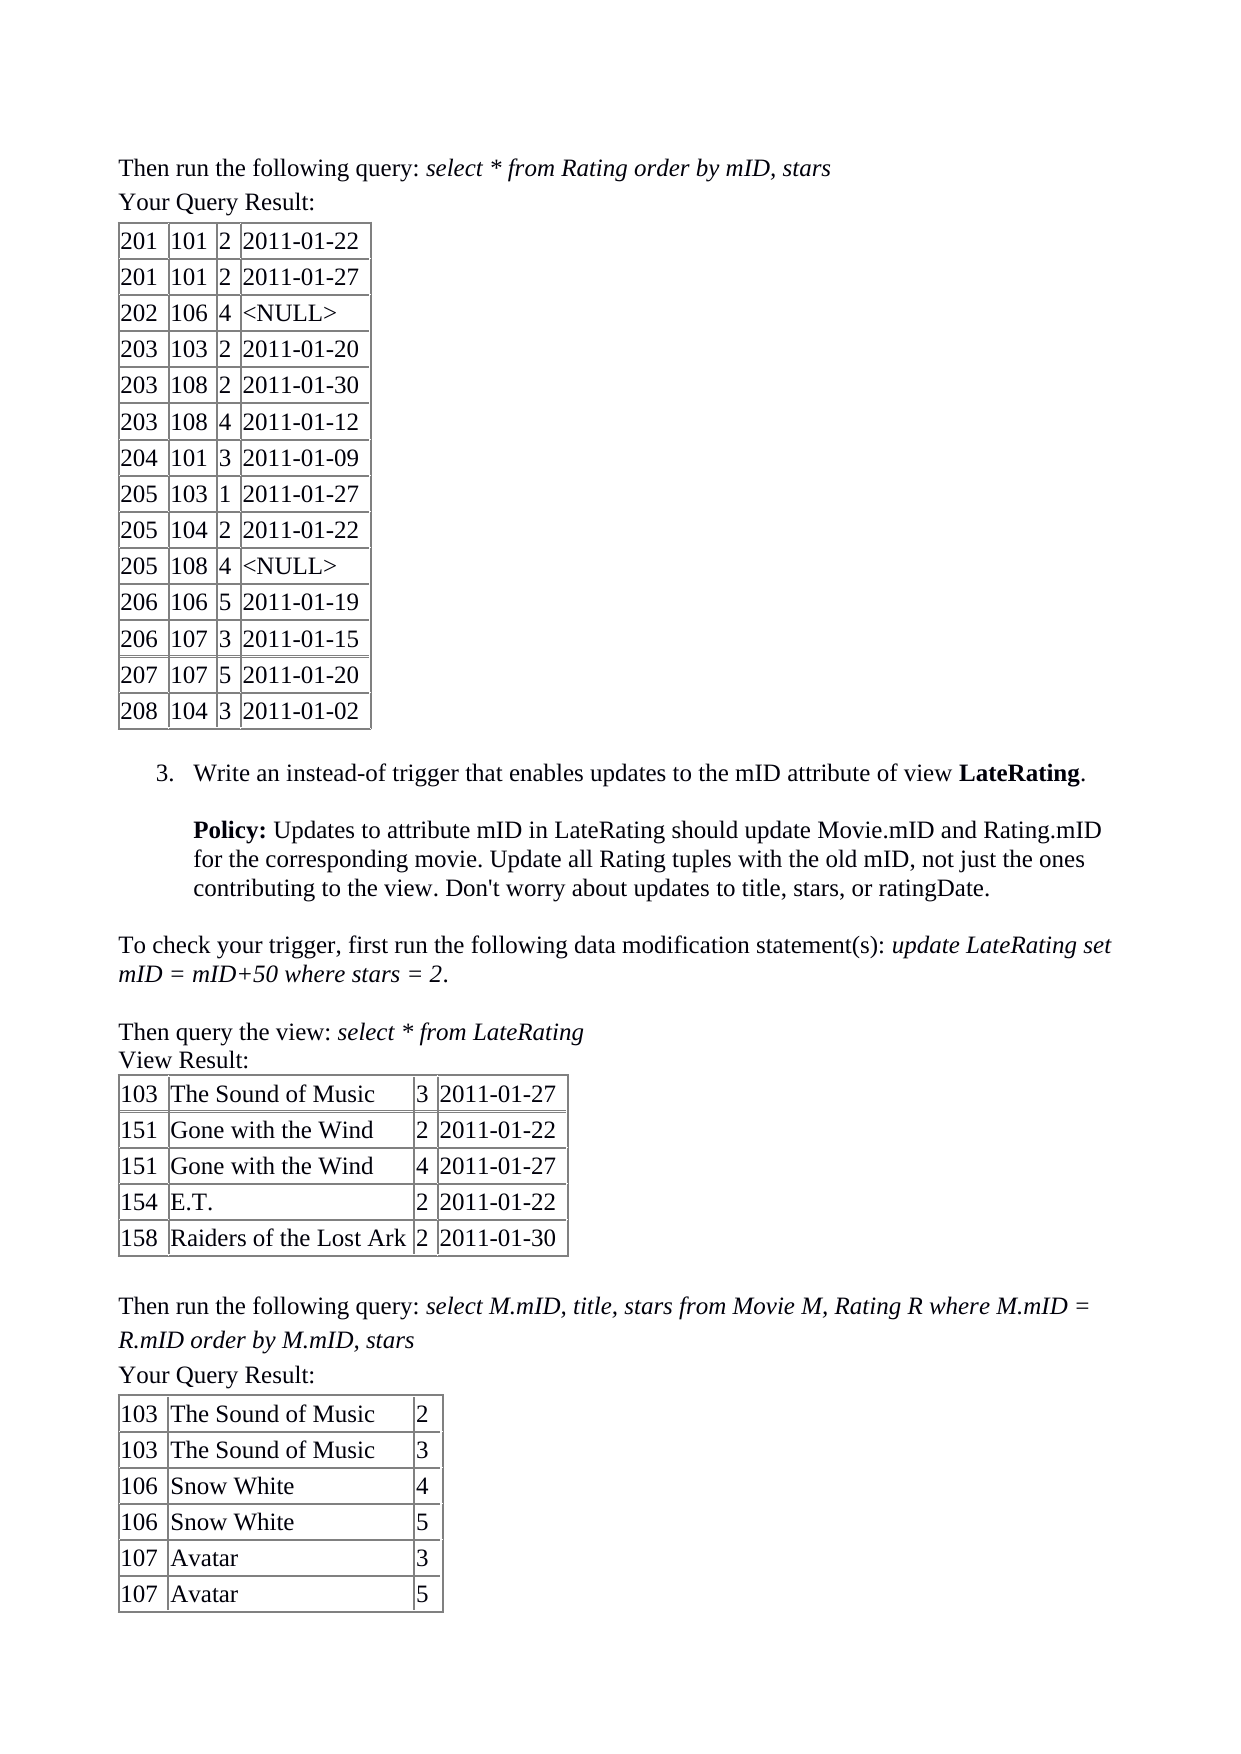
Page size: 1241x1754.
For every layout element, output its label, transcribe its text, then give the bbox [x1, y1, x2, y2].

table_cell 1 [218, 477, 240, 511]
table_cell 107 [120, 1577, 168, 1611]
table_cell 5 [414, 1575, 442, 1611]
table_cell E.T. [170, 1185, 413, 1219]
table_cell 4 [218, 549, 240, 583]
table_header 3 [415, 1076, 437, 1110]
table_cell 203 [120, 368, 168, 402]
list Write an instead-of trigger that enables updates to the mID attribute of view LateRating. Policy: Updates to attribute mID in LateRating should update Movie.mID and Rating.mID for the corresponding movie. Update all Rating tuples with the old mID, not just the ones contributing to the view. Don't worry about updates to title, stars, or ratingDate. [156, 758, 1122, 902]
table_cell 101 [170, 260, 216, 294]
table_cell Avatar [169, 1541, 413, 1575]
table_cell 154 [120, 1185, 168, 1219]
table_cell 2011-01-20 [242, 655, 370, 691]
table_cell 2011-01-12 [242, 402, 370, 438]
table_cell 107 [170, 621, 216, 655]
table_cell 108 [170, 404, 216, 438]
table_cell 103 [170, 332, 216, 366]
table_cell 2011-01-22 [242, 511, 370, 547]
table_cell 2011-01-27 [242, 258, 370, 294]
table_cell Gone with the Wind [170, 1149, 413, 1183]
table_cell 2011-01-20 [242, 330, 370, 366]
table_cell 2011-01-02 [240, 691, 370, 728]
table_cell 103 [120, 1433, 167, 1467]
table_header 103 [120, 1396, 168, 1431]
table_cell 5 [218, 658, 240, 691]
table_cell Snow White [169, 1469, 413, 1503]
table_cell 103 [170, 477, 216, 511]
table_cell 2 [414, 1221, 437, 1255]
table_cell 151 [120, 1149, 168, 1183]
table_cell <NULL> [242, 294, 371, 330]
table_cell 2011-01-30 [438, 1219, 567, 1255]
table_cell 2011-01-27 [242, 475, 370, 511]
table_cell 2011-01-22 [439, 1183, 567, 1219]
table_cell 2011-01-19 [242, 583, 370, 619]
table_cell 2 [218, 260, 240, 294]
table_cell 106 [120, 1505, 167, 1539]
table_cell Gone with the Wind [170, 1113, 413, 1146]
table_header 101 [170, 224, 216, 258]
table_header 103 [120, 1076, 168, 1110]
table_cell 107 [170, 658, 216, 691]
table_cell The Sound of Music [169, 1433, 413, 1467]
table_cell 205 [120, 513, 168, 547]
table_cell 107 [120, 1541, 167, 1575]
table_cell 2 [415, 1113, 437, 1146]
table_cell 2011-01-27 [439, 1146, 567, 1183]
table_cell 206 [120, 621, 168, 655]
table_cell 2 [218, 513, 240, 547]
table_cell 4 [415, 1149, 437, 1183]
table_cell 151 [120, 1113, 168, 1146]
table_cell 5 [218, 585, 240, 619]
table_cell 3 [218, 441, 240, 474]
table_header 2011-01-27 [439, 1076, 567, 1110]
table_cell 2011-01-22 [439, 1110, 567, 1146]
table_cell 104 [168, 694, 217, 728]
table_cell 5 [415, 1503, 442, 1539]
table_cell 2 [218, 368, 240, 402]
table_cell 104 [170, 513, 216, 547]
table_cell 207 [120, 658, 168, 691]
table_header 201 [120, 224, 168, 258]
table_cell 108 [170, 368, 216, 402]
table_cell 202 [120, 296, 168, 330]
table_cell 4 [415, 1467, 442, 1503]
table_cell 4 [218, 404, 240, 438]
table_header 2 [414, 1396, 442, 1431]
text Then run the following query: select M.mID, title, stars from Movie M, Rating R where M.mID = R.mID order by M.mID, stars Your Query Result: [118, 1256, 1122, 1389]
table_header The Sound of Music [168, 1396, 414, 1431]
table_cell 201 [120, 260, 168, 294]
table_cell Avatar [168, 1577, 414, 1611]
table_cell 101 [170, 441, 216, 474]
text To check your trigger, first run the following data modification statement(s): update LateRating set mID = mID+50 where stars = 2. Then query the view: select * from LateRating View Result: [118, 930, 1122, 1074]
table_cell 206 [120, 585, 168, 619]
table_cell 3 [415, 1431, 442, 1467]
table_header The Sound of Music [170, 1076, 413, 1110]
table_cell 208 [120, 694, 168, 728]
table_cell 2011-01-30 [242, 366, 370, 402]
table_cell 3 [218, 621, 240, 655]
text Then run the following query: select * from Rating order by mID, stars Your Query Result: [118, 118, 1122, 216]
table_cell 203 [120, 404, 168, 438]
table_header 2011-01-22 [242, 224, 370, 258]
table_cell 2011-01-15 [242, 619, 370, 655]
table_cell 205 [120, 549, 168, 583]
table_header 2 [218, 224, 240, 258]
table_cell 204 [120, 441, 168, 474]
table_cell 2 [415, 1185, 437, 1219]
table_cell Snow White [169, 1505, 413, 1539]
table_cell 106 [170, 296, 216, 330]
table_cell 3 [217, 694, 240, 728]
table_cell 203 [120, 332, 168, 366]
table_cell 2011-01-09 [242, 439, 370, 474]
table_cell 3 [415, 1539, 442, 1575]
table_cell 2 [218, 332, 240, 366]
table_cell 106 [170, 585, 216, 619]
table_cell 205 [120, 477, 168, 511]
table_cell 106 [120, 1469, 167, 1503]
table_cell 158 [120, 1221, 168, 1255]
table_cell <NULL> [242, 547, 370, 583]
table_cell 108 [170, 549, 216, 583]
table_cell 4 [218, 296, 240, 330]
table_cell Raiders of the Lost Ark [168, 1221, 414, 1255]
